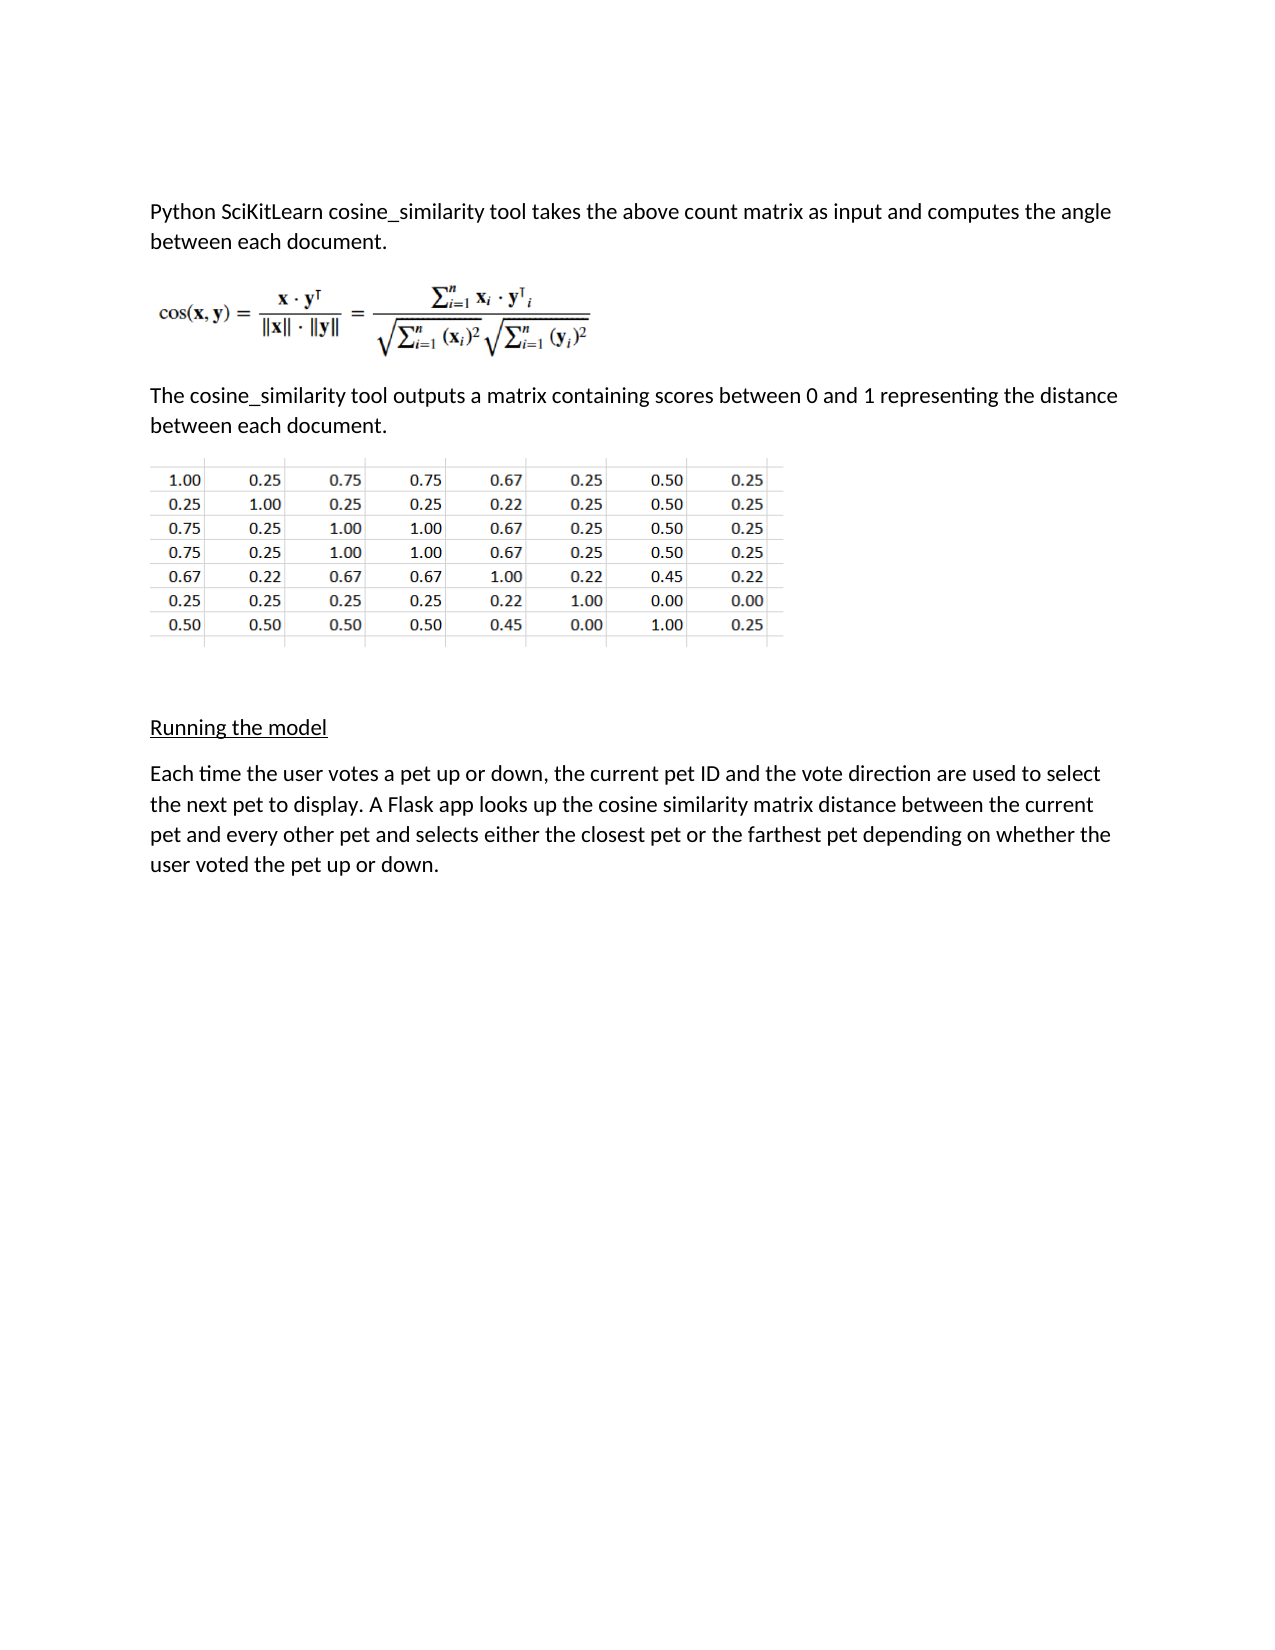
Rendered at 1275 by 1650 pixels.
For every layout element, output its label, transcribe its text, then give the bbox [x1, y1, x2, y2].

text Python SciKitLearn cosine_similarity tool takes the above count matrix as input and computes the angle between each document. [150, 197, 1125, 255]
picture [150, 273, 605, 363]
picture [150, 458, 784, 647]
text Each time the user votes a pet up or down, the current pet ID and the vote direction are used to select the next pet to display. A Flask app looks up the cosine similarity matrix distance between the current pet and every other pet and selects either the closest pet or the farthest pet depending on whether the user voted the pet up or down. [150, 759, 1125, 878]
text The cosine_similarity tool outputs a matrix containing scores between 0 and 1 representing the distance between each document. [150, 381, 1125, 439]
text Running the model [150, 713, 1125, 741]
